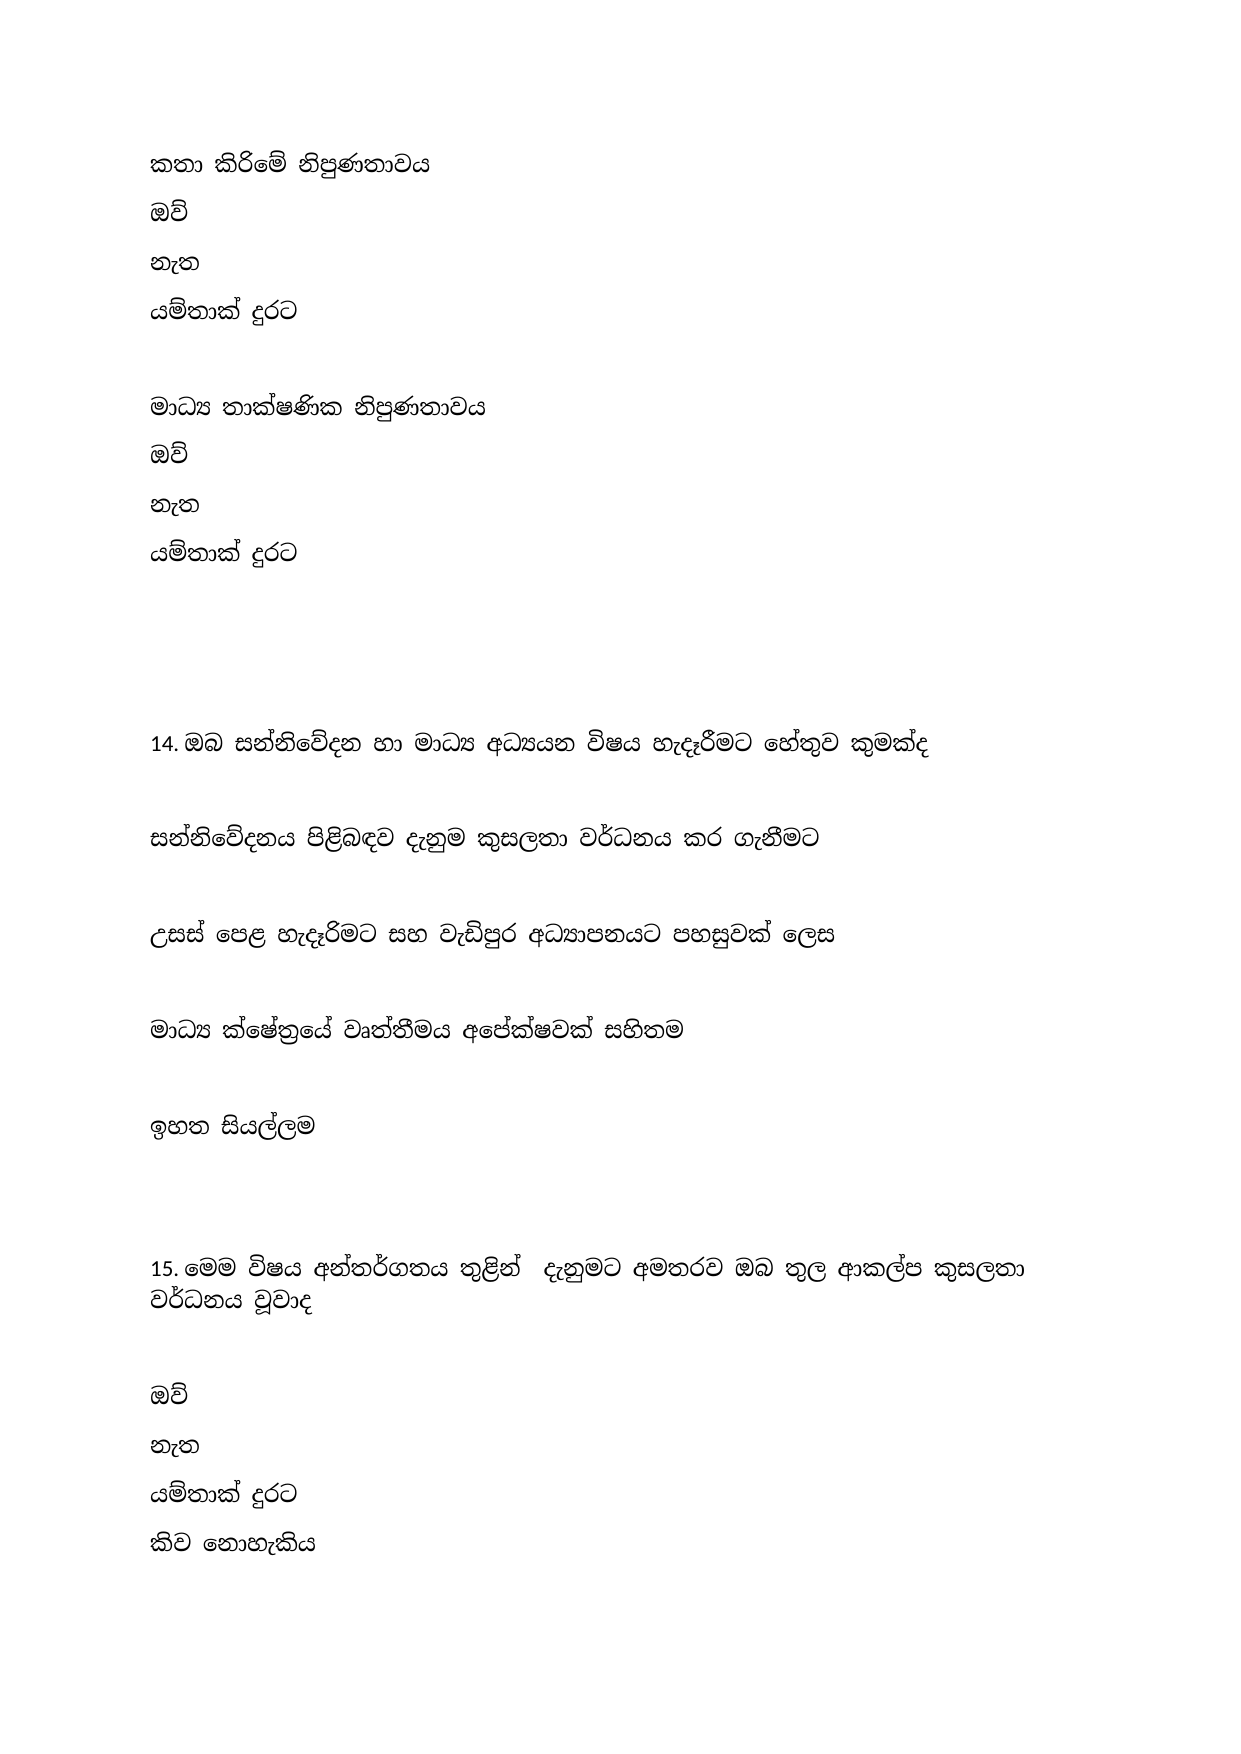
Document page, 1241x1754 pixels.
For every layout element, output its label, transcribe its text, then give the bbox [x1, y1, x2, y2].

text මාධ්‍ය තාක්ෂණික නිපුණතාවය [150, 392, 1090, 422]
text උසස් පෙළ හැදෑරිමට සහ වැඩිපුර අධ්‍යාපනයට පහසුවක් ලෙස [150, 920, 1090, 950]
text සන්නිවේදනය පිළිබඳව දැනුම කුසලතා වර්ධනය කර ගැනීමට [150, 824, 1090, 854]
text ඔව් [150, 199, 1090, 229]
text නැත [150, 1431, 1090, 1461]
text නැත [150, 248, 1090, 278]
text කිව නොහැකිය [150, 1528, 1090, 1558]
text ඔව් [150, 441, 1090, 471]
text 14. ඔබ සන්නිවේදන හා මාධ්‍ය අධ්‍යයන විෂය හැදෑරීමට හේතුව කුමක්ද [150, 728, 1090, 758]
text යම්තාක් දුරට [150, 297, 1090, 326]
text 15. මෙම විෂය අන්තර්ගතය තුළින් දැනුමට අමතරව ඔබ තුල ආකල්ප කුසලතා වර්ධනය වූවාද [150, 1254, 1090, 1316]
text යම්තාක් දුරට [150, 539, 1090, 569]
text යම්තාක් දුරට [150, 1479, 1090, 1509]
text කතා කිරිමේ නිපුණතාවය [150, 150, 1090, 180]
text මාධ්‍ය ක්ෂේත්‍රයේ වෘත්තීමය අපේක්ෂවක් සහිතම [150, 1016, 1090, 1045]
text නැත [150, 490, 1090, 520]
text ඔව් [150, 1382, 1090, 1412]
text ඉහත සියල්ලම [150, 1111, 1090, 1141]
